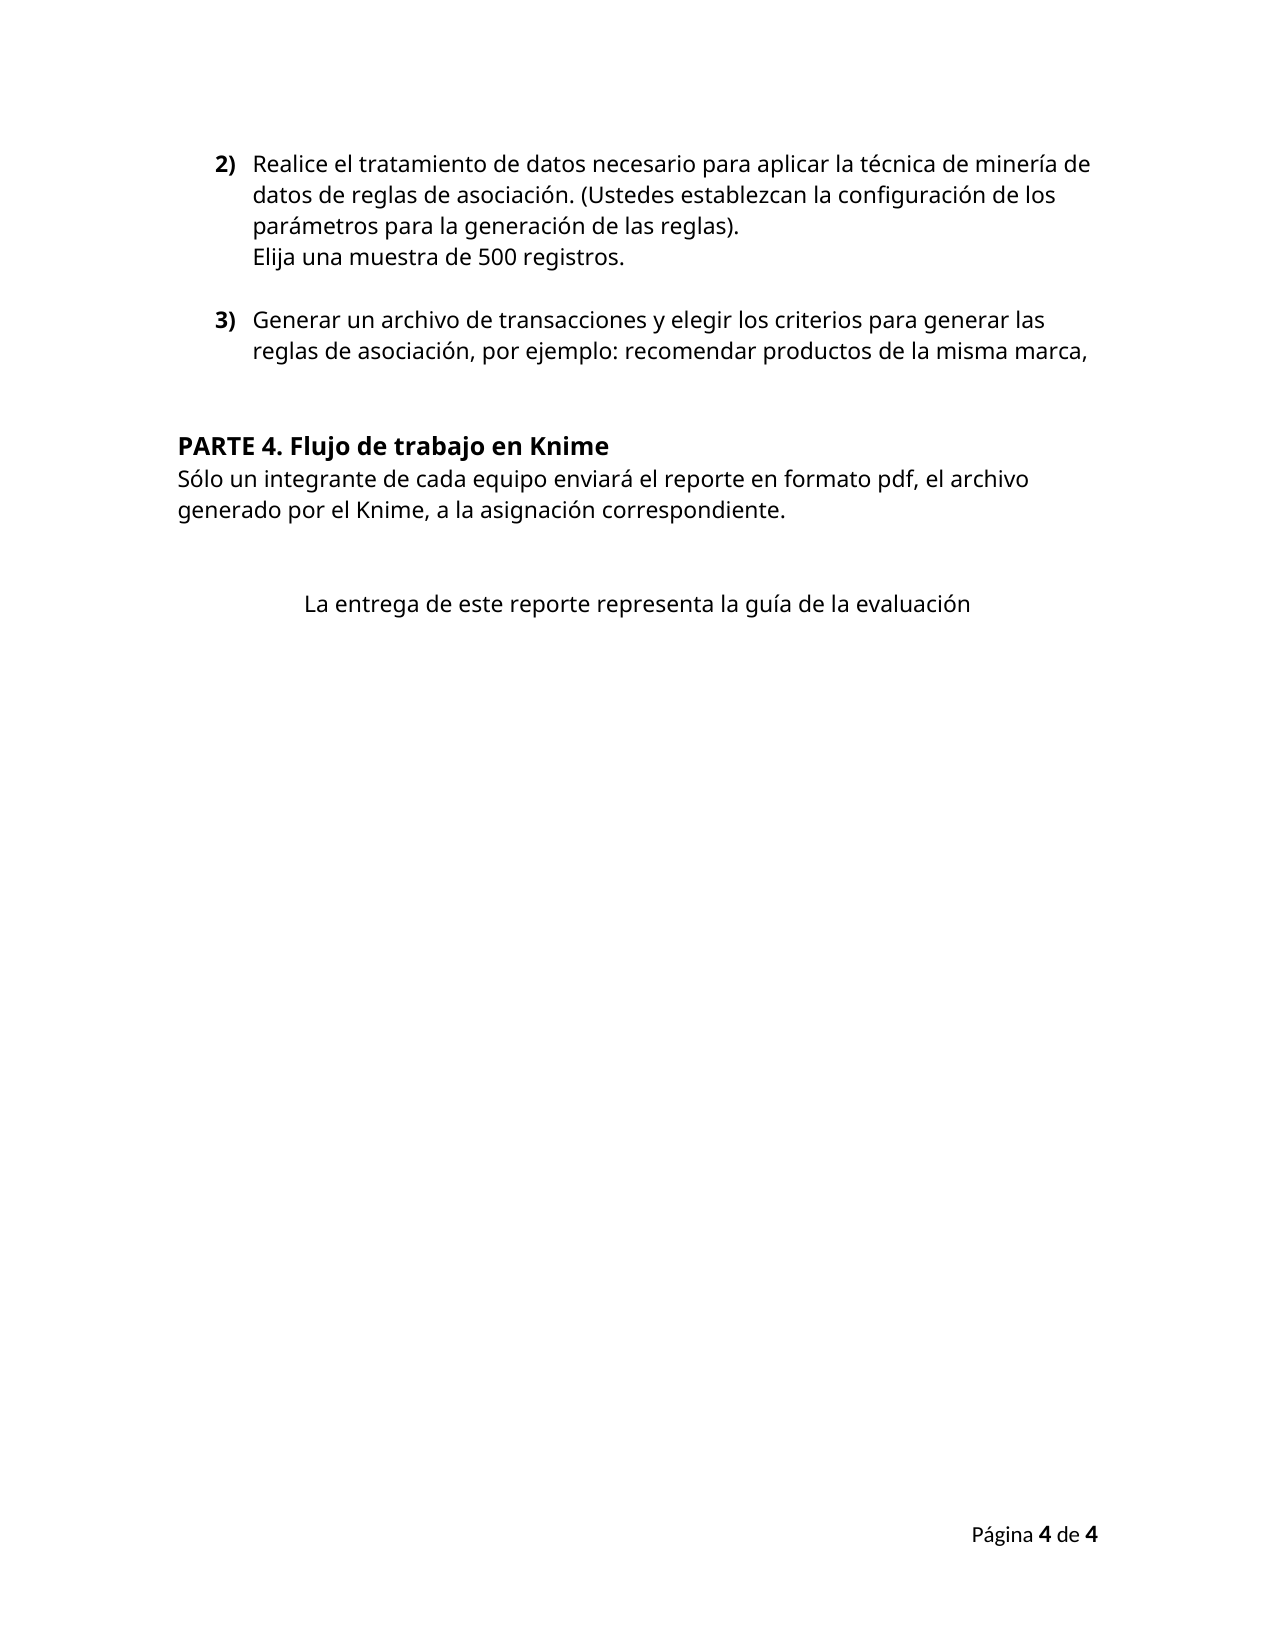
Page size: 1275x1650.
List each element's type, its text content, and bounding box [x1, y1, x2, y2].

list Realice el tratamiento de datos necesario para aplicar la técnica de minería de datos de reglas de asociación. (Ustedes establezcan la configuración de los parámetros para la generación de las reglas). [215, 148, 1098, 241]
text PARTE 4. Flujo de trabajo en Knime [177, 429, 1098, 463]
list Generar un archivo de transacciones y elegir los criterios para generar las reglas de asociación, por ejemplo: recomendar productos de la misma marca, [215, 304, 1098, 366]
text La entrega de este reporte representa la guía de la evaluación [177, 588, 1098, 619]
list Elija una muestra de 500 registros. [252, 241, 1098, 273]
text Sólo un integrante de cada equipo enviará el reporte en formato pdf, el archivo generado por el Knime, a la asignación correspondiente. [177, 463, 1098, 525]
